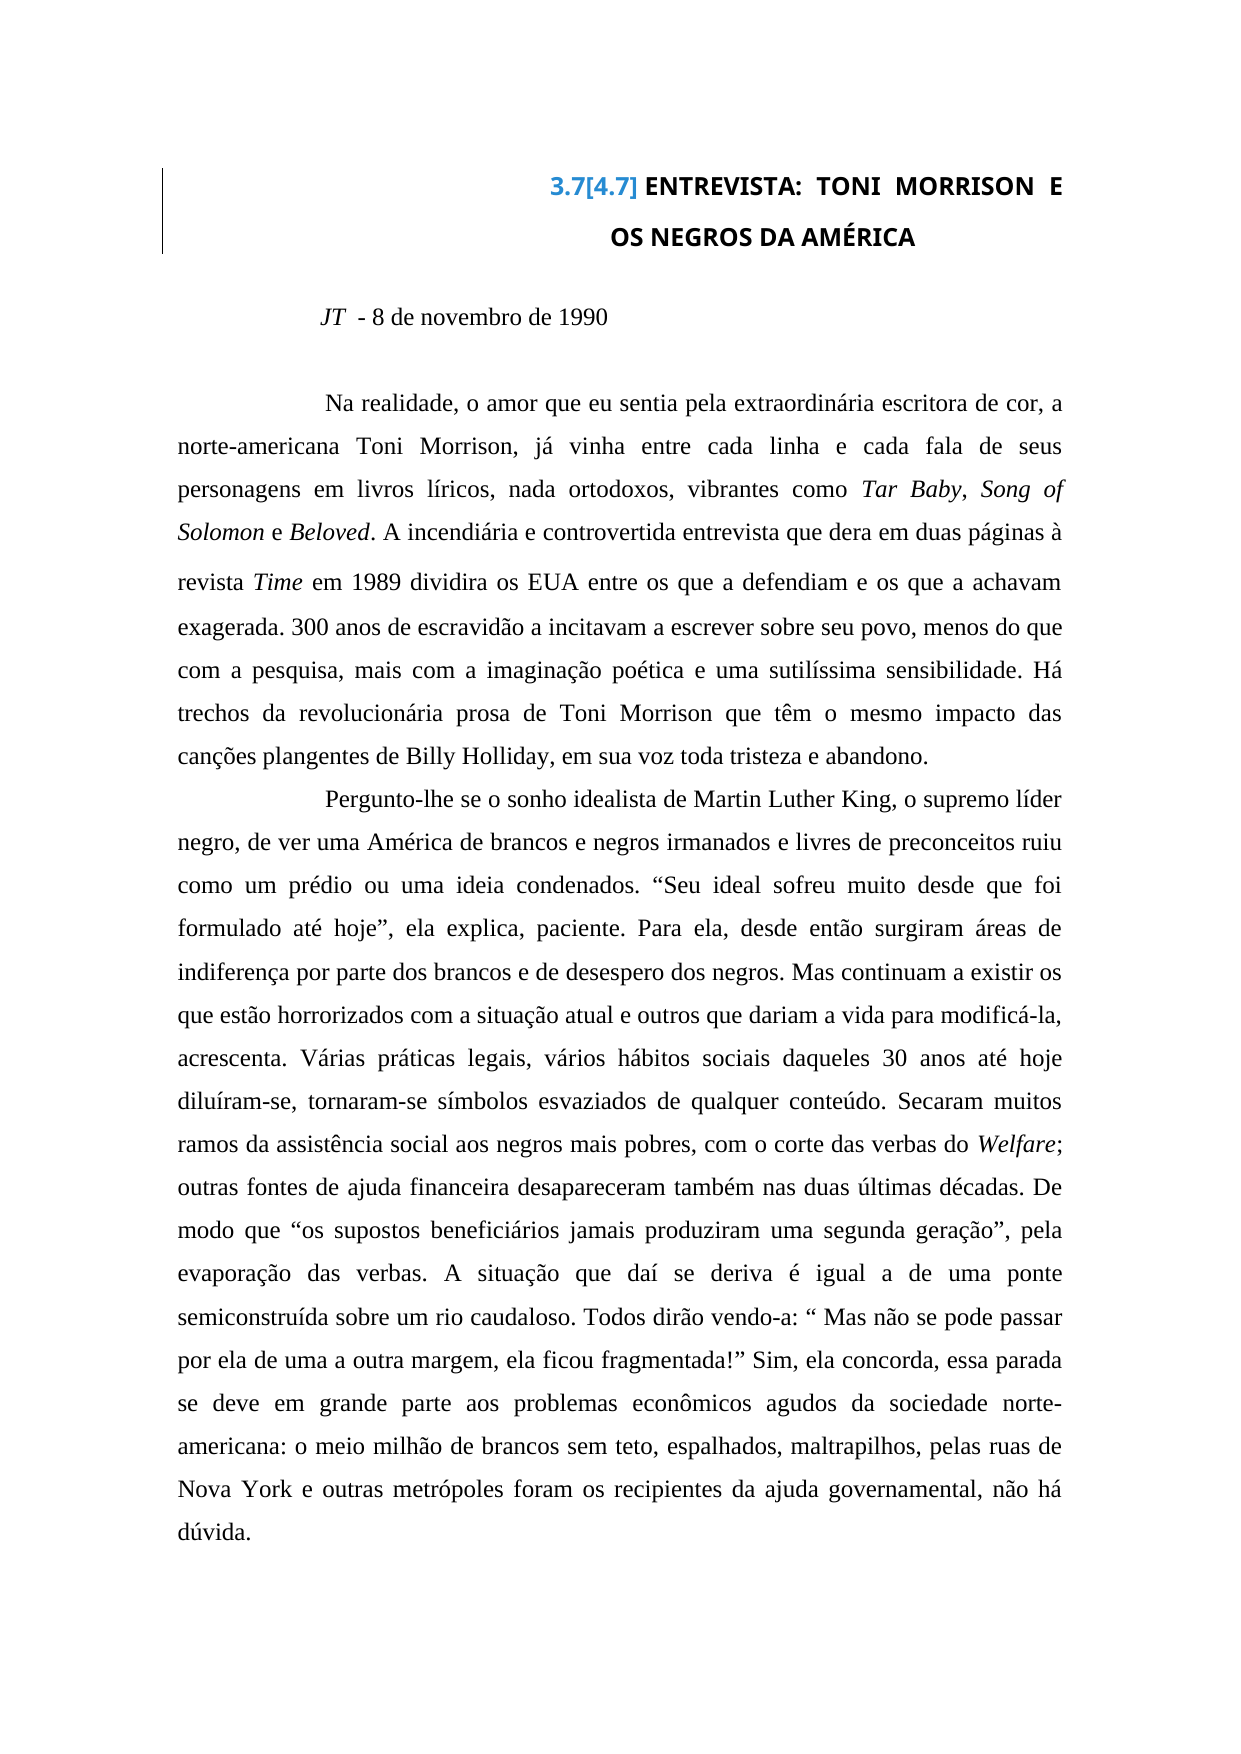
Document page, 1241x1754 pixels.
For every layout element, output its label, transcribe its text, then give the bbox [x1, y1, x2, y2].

text Na realidade, o amor que eu sentia pela extraordinária escritora de cor, a norte-americana Toni Morrison, já vinha entre cada linha e cada fala de seus personagens em livros líricos, nada ortodoxos, vibrantes como Tar Baby, Song of Solomon e Beloved. A incendiária e controvertida entrevista que dera em duas páginas à revista Time em 1989 dividira os EUA entre os que a defendiam e os que a achavam exagerada. 300 anos de escravidão a incitavam a escrever sobre seu povo, menos do que com a pesquisa, mais com a imaginação poética e uma sutilíssima sensibilidade. Há trechos da revolucionária prosa de Toni Morrison que têm o mesmo impacto das canções plangentes de Billy Holliday, em sua voz toda tristeza e abandono. [177, 388, 1063, 770]
text JT - 8 de novembro de 1990 [177, 302, 1063, 331]
text Pergunto-lhe se o sonho idealista de Martin Luther King, o supremo líder negro, de ver uma América de brancos e negros irmanados e livres de preconceitos ruiu como um prédio ou uma ideia condenados. “Seu ideal sofreu muito desde que foi formulado até hoje”, ela explica, paciente. Para ela, desde então surgiram áreas de indiferença por parte dos brancos e de desespero dos negros. Mas continuam a existir os que estão horrorizados com a situação atual e outros que dariam a vida para modificá-la, acrescenta. Várias práticas legais, vários hábitos sociais daqueles 30 anos até hoje diluíram-se, tornaram-se símbolos esvaziados de qualquer conteúdo. Secaram muitos ramos da assistência social aos negros mais pobres, com o corte das verbas do Welfare; outras fontes de ajuda financeira desapareceram também nas duas últimas décadas. De modo que “os supostos beneficiários jamais produziram uma segunda geração”, pela evaporação das verbas. A situação que daí se deriva é igual a de uma ponte semiconstruída sobre um rio caudaloso. Todos dirão vendo-a: “ Mas não se pode passar por ela de uma a outra margem, ela ficou fragmentada!” Sim, ela concorda, essa parada se deve em grande parte aos problemas econômicos agudos da sociedade norte-americana: o meio milhão de brancos sem teto, espalhados, maltrapilhos, pelas ruas de Nova York e outras metrópoles foram os recipientes da ajuda governamental, não há dúvida. [177, 784, 1063, 1546]
subtitle Entrevista: Toni Morrison e os negros da América [550, 168, 1063, 253]
